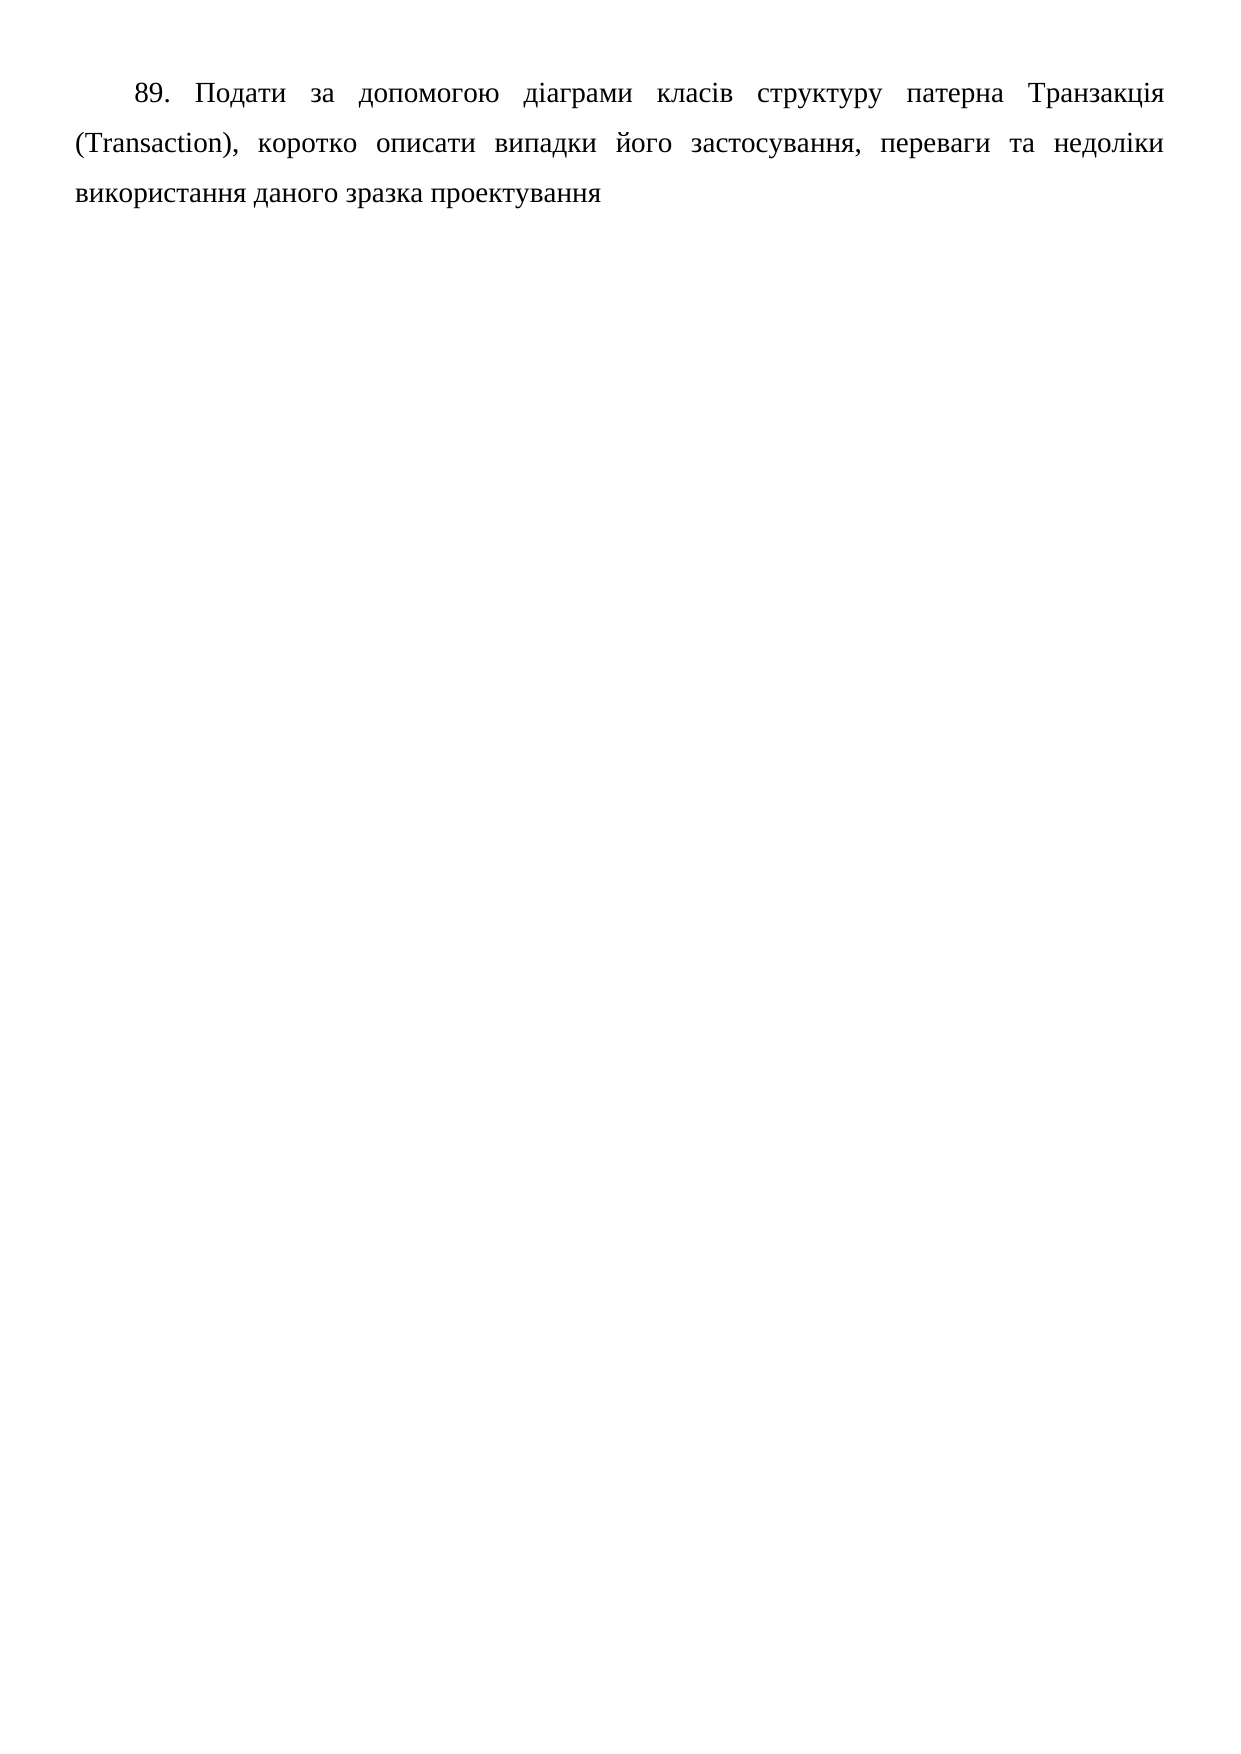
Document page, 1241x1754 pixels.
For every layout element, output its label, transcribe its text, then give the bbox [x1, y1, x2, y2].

text 89. Подати за допомогою діаграми класів структуру патерна Транзакція (Transaction), коротко описати випадки його застосування, переваги та недоліки використання даного зразка проектування [75, 75, 1165, 209]
